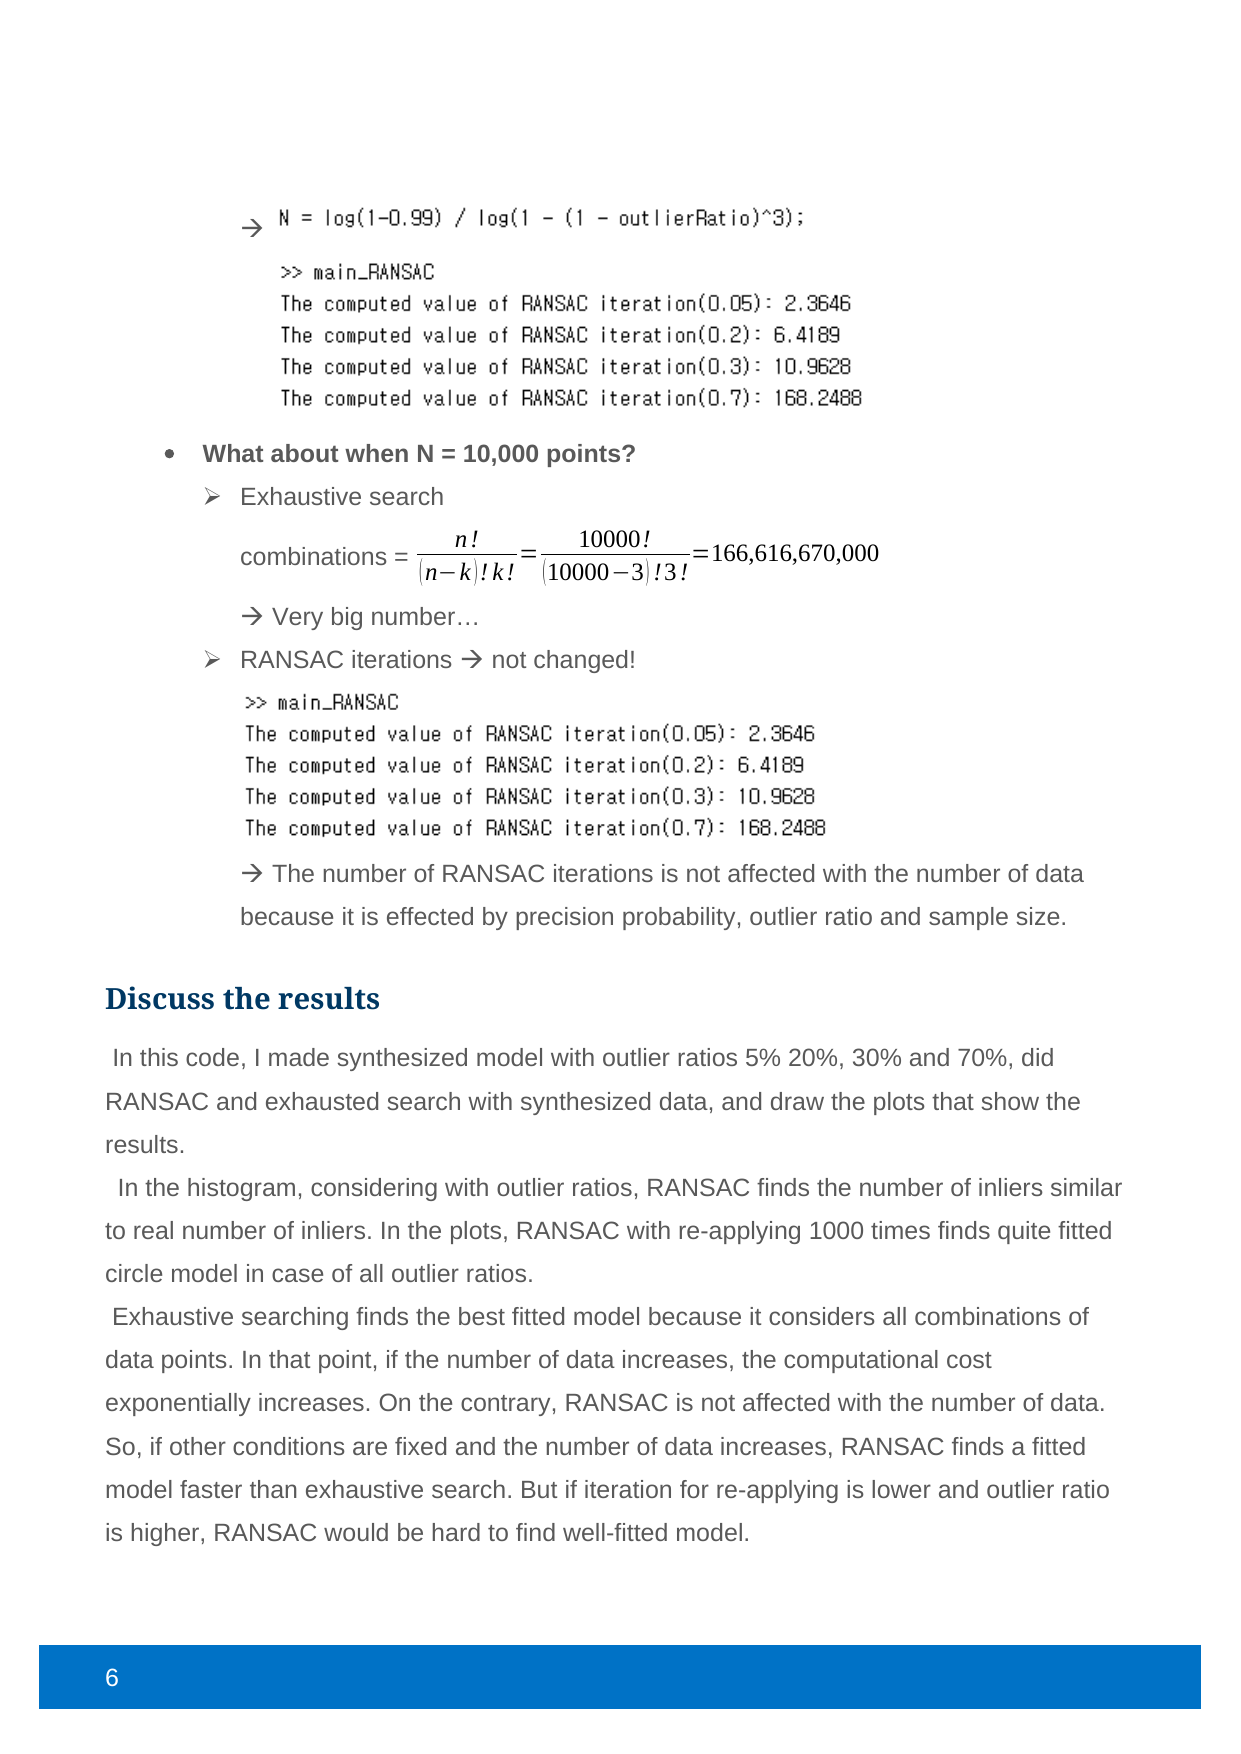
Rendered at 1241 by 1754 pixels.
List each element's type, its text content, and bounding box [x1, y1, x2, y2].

picture [240, 688, 833, 845]
list In this code, I made synthesized model with outlier ratios 5% 20%, 30% and 70%, did RANSAC and exhausted search with synthesized data, and draw the plots that show the results. [105, 1043, 1135, 1158]
list What about when N = 10,000 points? [165, 439, 1135, 468]
list Exhaustive search combinations = Very big number… [202, 482, 1135, 631]
list Exhaustive searching finds the best fitted model because it considers all combinations of data points. In that point, if the number of data increases, the computational cost exponentially increases. On the contrary, RANSAC is not affected with the number of data. So, if other conditions are fixed and the number of data increases, RANSAC finds a fitted model faster than exhaustive search. But if iteration for re-applying is lower and outlier ratio is higher, RANSAC would be hard to find well-fitted model. [105, 1302, 1135, 1546]
picture [274, 256, 866, 420]
picture [272, 198, 810, 237]
subtitle Discuss the results [105, 979, 1135, 1018]
list In the histogram, considering with outlier ratios, RANSAC finds the number of inliers similar to real number of inliers. In the plots, RANSAC with re-applying 1000 times finds quite fitted circle model in case of all outlier ratios. [105, 1173, 1135, 1288]
